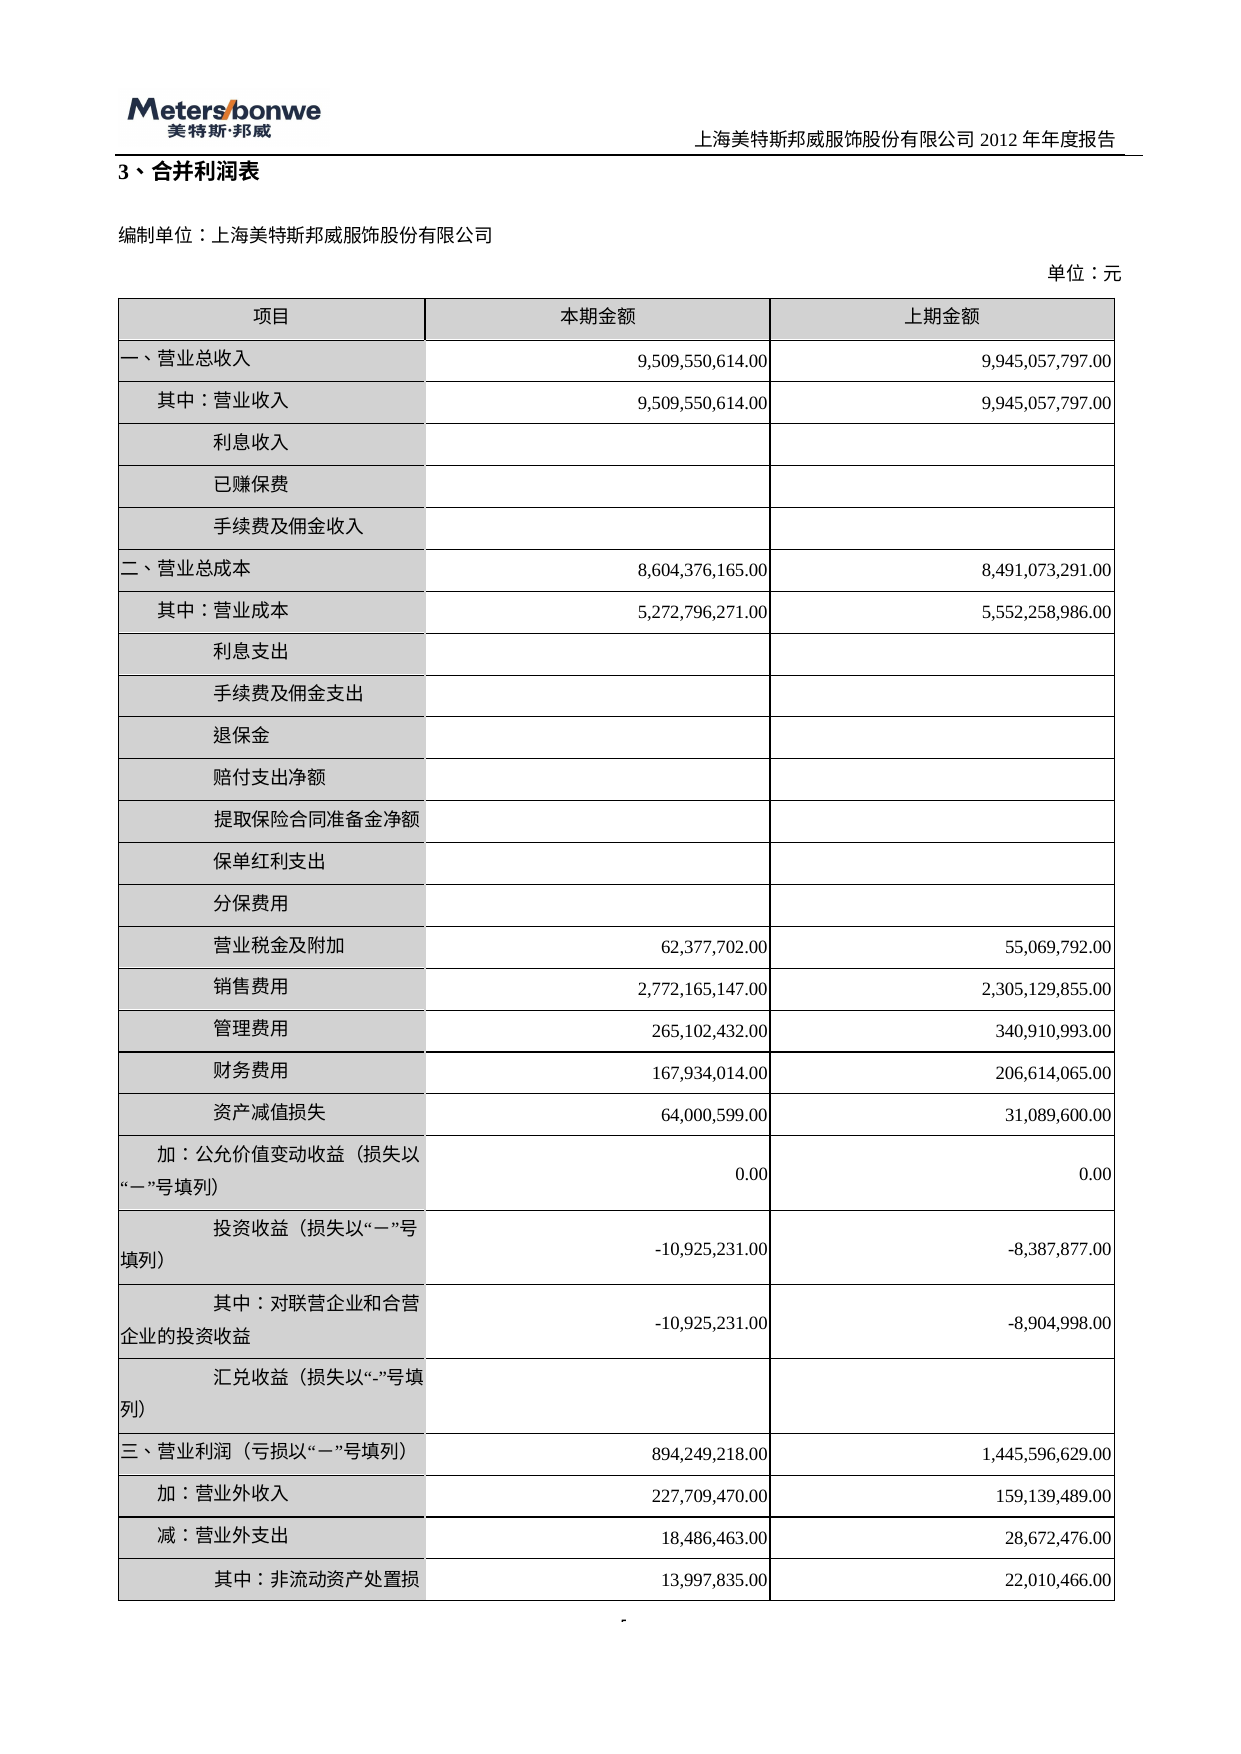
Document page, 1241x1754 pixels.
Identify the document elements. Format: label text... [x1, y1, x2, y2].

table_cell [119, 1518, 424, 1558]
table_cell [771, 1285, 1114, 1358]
subtitle 3、合并利润表 [118, 156, 1138, 186]
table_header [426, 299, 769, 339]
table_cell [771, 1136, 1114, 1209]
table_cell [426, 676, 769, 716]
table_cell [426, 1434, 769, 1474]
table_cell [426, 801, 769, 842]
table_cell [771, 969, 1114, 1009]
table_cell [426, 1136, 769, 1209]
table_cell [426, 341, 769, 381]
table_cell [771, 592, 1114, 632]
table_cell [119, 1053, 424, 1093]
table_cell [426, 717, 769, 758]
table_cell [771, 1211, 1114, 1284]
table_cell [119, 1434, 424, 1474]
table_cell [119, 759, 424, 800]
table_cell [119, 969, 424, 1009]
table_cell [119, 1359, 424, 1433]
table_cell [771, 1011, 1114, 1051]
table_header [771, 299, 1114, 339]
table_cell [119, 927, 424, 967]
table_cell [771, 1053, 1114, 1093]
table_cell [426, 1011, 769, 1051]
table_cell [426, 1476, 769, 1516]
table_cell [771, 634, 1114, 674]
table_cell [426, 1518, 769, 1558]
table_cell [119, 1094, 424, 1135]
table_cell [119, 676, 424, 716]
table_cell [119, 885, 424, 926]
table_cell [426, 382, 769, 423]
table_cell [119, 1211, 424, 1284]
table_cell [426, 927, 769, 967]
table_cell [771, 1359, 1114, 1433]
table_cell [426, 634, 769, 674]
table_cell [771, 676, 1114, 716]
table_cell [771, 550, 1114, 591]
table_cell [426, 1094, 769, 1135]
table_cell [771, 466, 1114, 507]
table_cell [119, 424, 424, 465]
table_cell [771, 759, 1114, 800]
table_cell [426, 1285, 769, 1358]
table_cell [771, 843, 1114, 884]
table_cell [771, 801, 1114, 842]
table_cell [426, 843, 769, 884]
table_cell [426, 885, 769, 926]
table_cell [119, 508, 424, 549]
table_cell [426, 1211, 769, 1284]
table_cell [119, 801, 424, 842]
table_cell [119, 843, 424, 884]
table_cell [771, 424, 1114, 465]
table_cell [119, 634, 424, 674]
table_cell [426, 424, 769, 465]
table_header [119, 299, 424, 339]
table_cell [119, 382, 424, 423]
text 单位：元 [102, 260, 1122, 286]
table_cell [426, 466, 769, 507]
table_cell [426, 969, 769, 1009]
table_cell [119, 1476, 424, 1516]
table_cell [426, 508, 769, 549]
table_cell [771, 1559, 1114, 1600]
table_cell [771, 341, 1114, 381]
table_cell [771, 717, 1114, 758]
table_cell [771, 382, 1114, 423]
text 编制单位：上海美特斯邦威服饰股份有限公司 [118, 223, 1138, 248]
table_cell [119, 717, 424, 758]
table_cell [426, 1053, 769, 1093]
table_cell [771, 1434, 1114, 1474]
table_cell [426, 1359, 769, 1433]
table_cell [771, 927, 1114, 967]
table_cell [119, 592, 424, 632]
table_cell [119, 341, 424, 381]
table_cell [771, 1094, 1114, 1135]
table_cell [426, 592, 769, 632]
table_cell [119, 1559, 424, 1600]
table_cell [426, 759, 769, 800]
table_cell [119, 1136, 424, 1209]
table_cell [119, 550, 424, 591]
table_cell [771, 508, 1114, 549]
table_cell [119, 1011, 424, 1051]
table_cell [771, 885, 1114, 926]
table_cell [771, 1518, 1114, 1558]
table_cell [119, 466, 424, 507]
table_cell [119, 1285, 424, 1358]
picture [118, 88, 330, 147]
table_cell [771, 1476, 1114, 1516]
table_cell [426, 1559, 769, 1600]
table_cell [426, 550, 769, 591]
